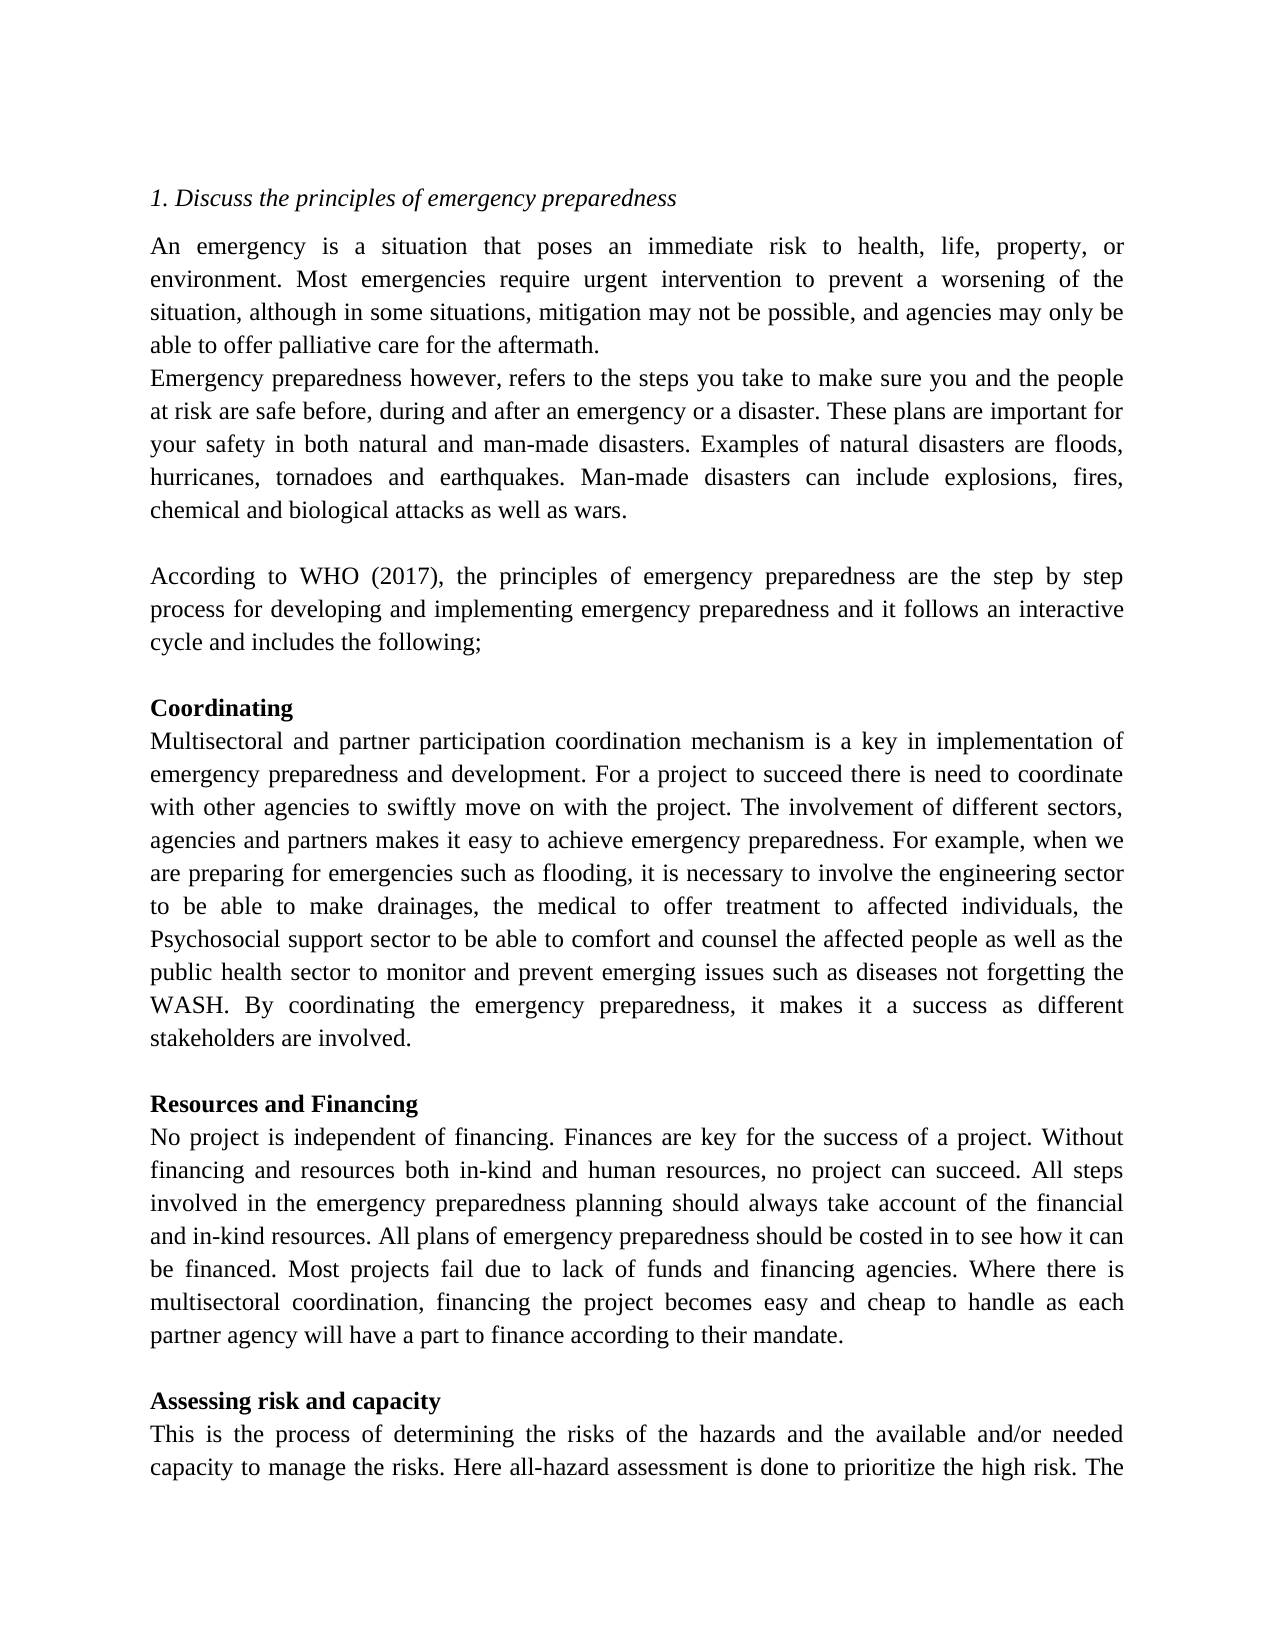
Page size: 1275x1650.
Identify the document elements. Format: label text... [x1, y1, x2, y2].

text According to WHO (2017), the principles of emergency preparedness are the step by step process for developing and implementing emergency preparedness and it follows an interactive cycle and includes the following; [150, 561, 1125, 656]
text No project is independent of financing. Finances are key for the success of a project. Without financing and resources both in-kind and human resources, no project can succeed. All steps involved in the emergency preparedness planning should always take account of the financial and in-kind resources. All plans of emergency preparedness should be costed in to see how it can be financed. Most projects fail due to lack of funds and financing agencies. Where there is multisectoral coordination, financing the project becomes easy and cheap to handle as each partner agency will have a part to finance according to their mandate. [150, 1122, 1125, 1349]
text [150, 1419, 1125, 1481]
text Emergency preparedness however, refers to the steps you take to make sure you and the people at risk are safe before, during and after an emergency or a disaster. These plans are important for your safety in both natural and man-made disasters. Examples of natural disasters are floods, hurricanes, tornadoes and earthquakes. Man-made disasters can include explosions, fires, chemical and biological attacks as well as wars. [150, 363, 1125, 396]
list Discuss the principles of emergency preparedness [150, 183, 1125, 212]
text Coordinating [150, 693, 1125, 722]
text Resources and Financing [150, 1089, 1125, 1118]
text Emergency preparedness however, refers to the steps you take to make sure you and the people at risk are safe before, during and after an emergency or a disaster. These plans are important for your safety in both natural and man-made disasters. Examples of natural disasters are floods, hurricanes, tornadoes and earthquakes. Man-made disasters can include explosions, fires, chemical and biological attacks as well as wars. [150, 491, 1125, 524]
text Assessing risk and capacity [150, 1386, 1125, 1415]
text Multisectoral and partner participation coordination mechanism is a key in implementation of emergency preparedness and development. For a project to succeed there is need to coordinate with other agencies to swiftly move on with the project. The involvement of different sectors, agencies and partners makes it easy to achieve emergency preparedness. For example, when we are preparing for emergencies such as flooding, it is necessary to involve the engineering sector to be able to make drainages, the medical to offer treatment to affected individuals, the Psychosocial support sector to be able to comfort and counsel the affected people as well as the public health sector to monitor and prevent emerging issues such as diseases not forgetting the WASH. By coordinating the emergency preparedness, it makes it a success as different stakeholders are involved. [150, 726, 1125, 1052]
text An emergency is a situation that poses an immediate risk to health, life, property, or environment. Most emergencies require urgent intervention to prevent a worsening of the situation, although in some situations, mitigation may not be possible, and agencies may only be able to offer palliative care for the aftermath. [150, 326, 1125, 358]
